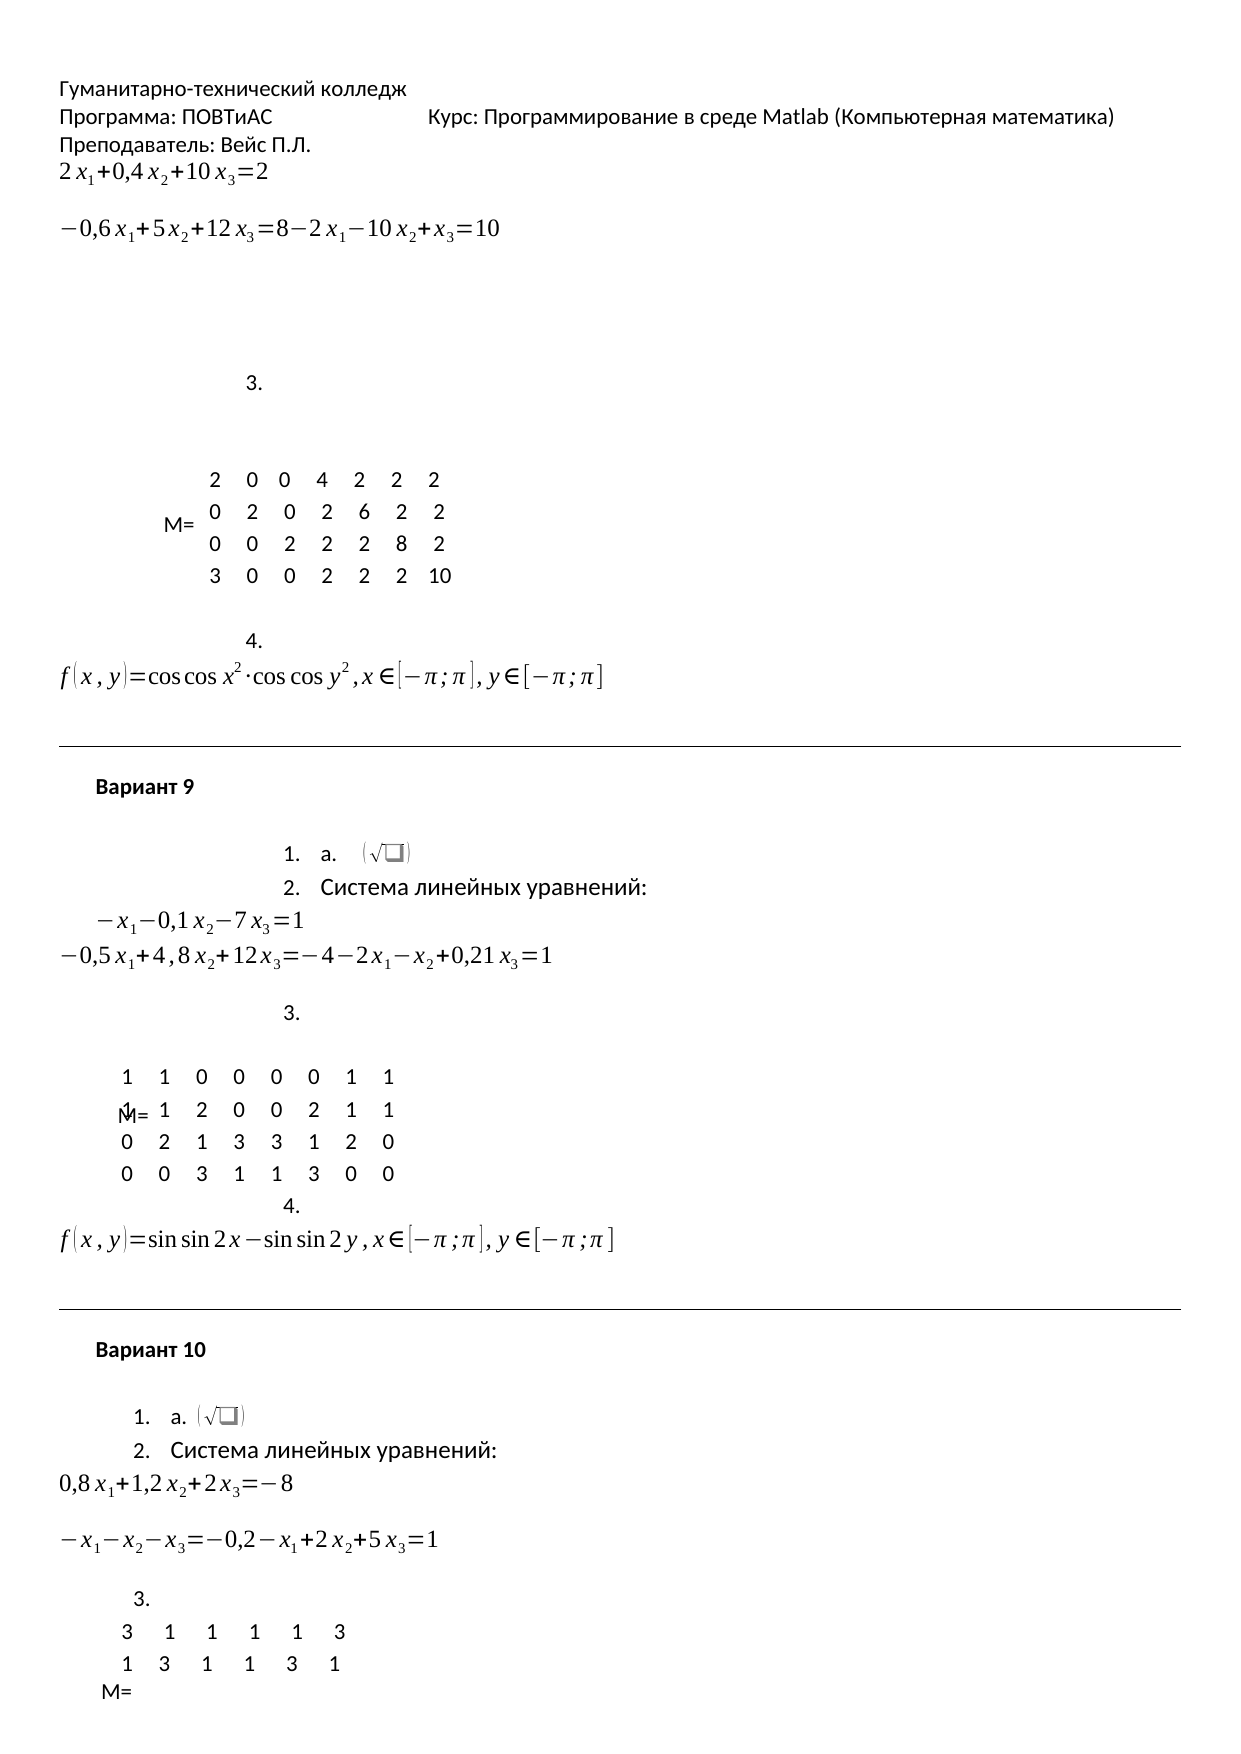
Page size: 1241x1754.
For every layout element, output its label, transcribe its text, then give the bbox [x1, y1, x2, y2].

text 1 1 0 0 0 0 1 1 [95, 1062, 1181, 1091]
list а. [283, 839, 1181, 867]
text 1 3 1 1 3 1 [95, 1649, 1181, 1677]
text 0 2 0 2 6 2 2 [95, 497, 1181, 525]
text 2 0 0 4 2 2 2 [95, 465, 1181, 493]
list Система линейных уравнений: [133, 1434, 1181, 1465]
text Вариант 10 [95, 1335, 1181, 1363]
text 3 0 0 2 2 2 10 [95, 561, 1181, 589]
list Система линейных уравнений: [283, 871, 1181, 902]
text 0 0 2 2 2 8 2 [95, 529, 1181, 557]
text 0 0 3 1 1 3 0 0 [95, 1159, 1181, 1187]
text 3 1 1 1 1 3 [95, 1617, 1181, 1645]
text 1 1 2 0 0 2 1 1 [95, 1095, 1181, 1123]
text Вариант 9 [95, 772, 1181, 800]
list а. [133, 1402, 1181, 1430]
text 0 2 1 3 3 1 2 0 [95, 1127, 1181, 1155]
